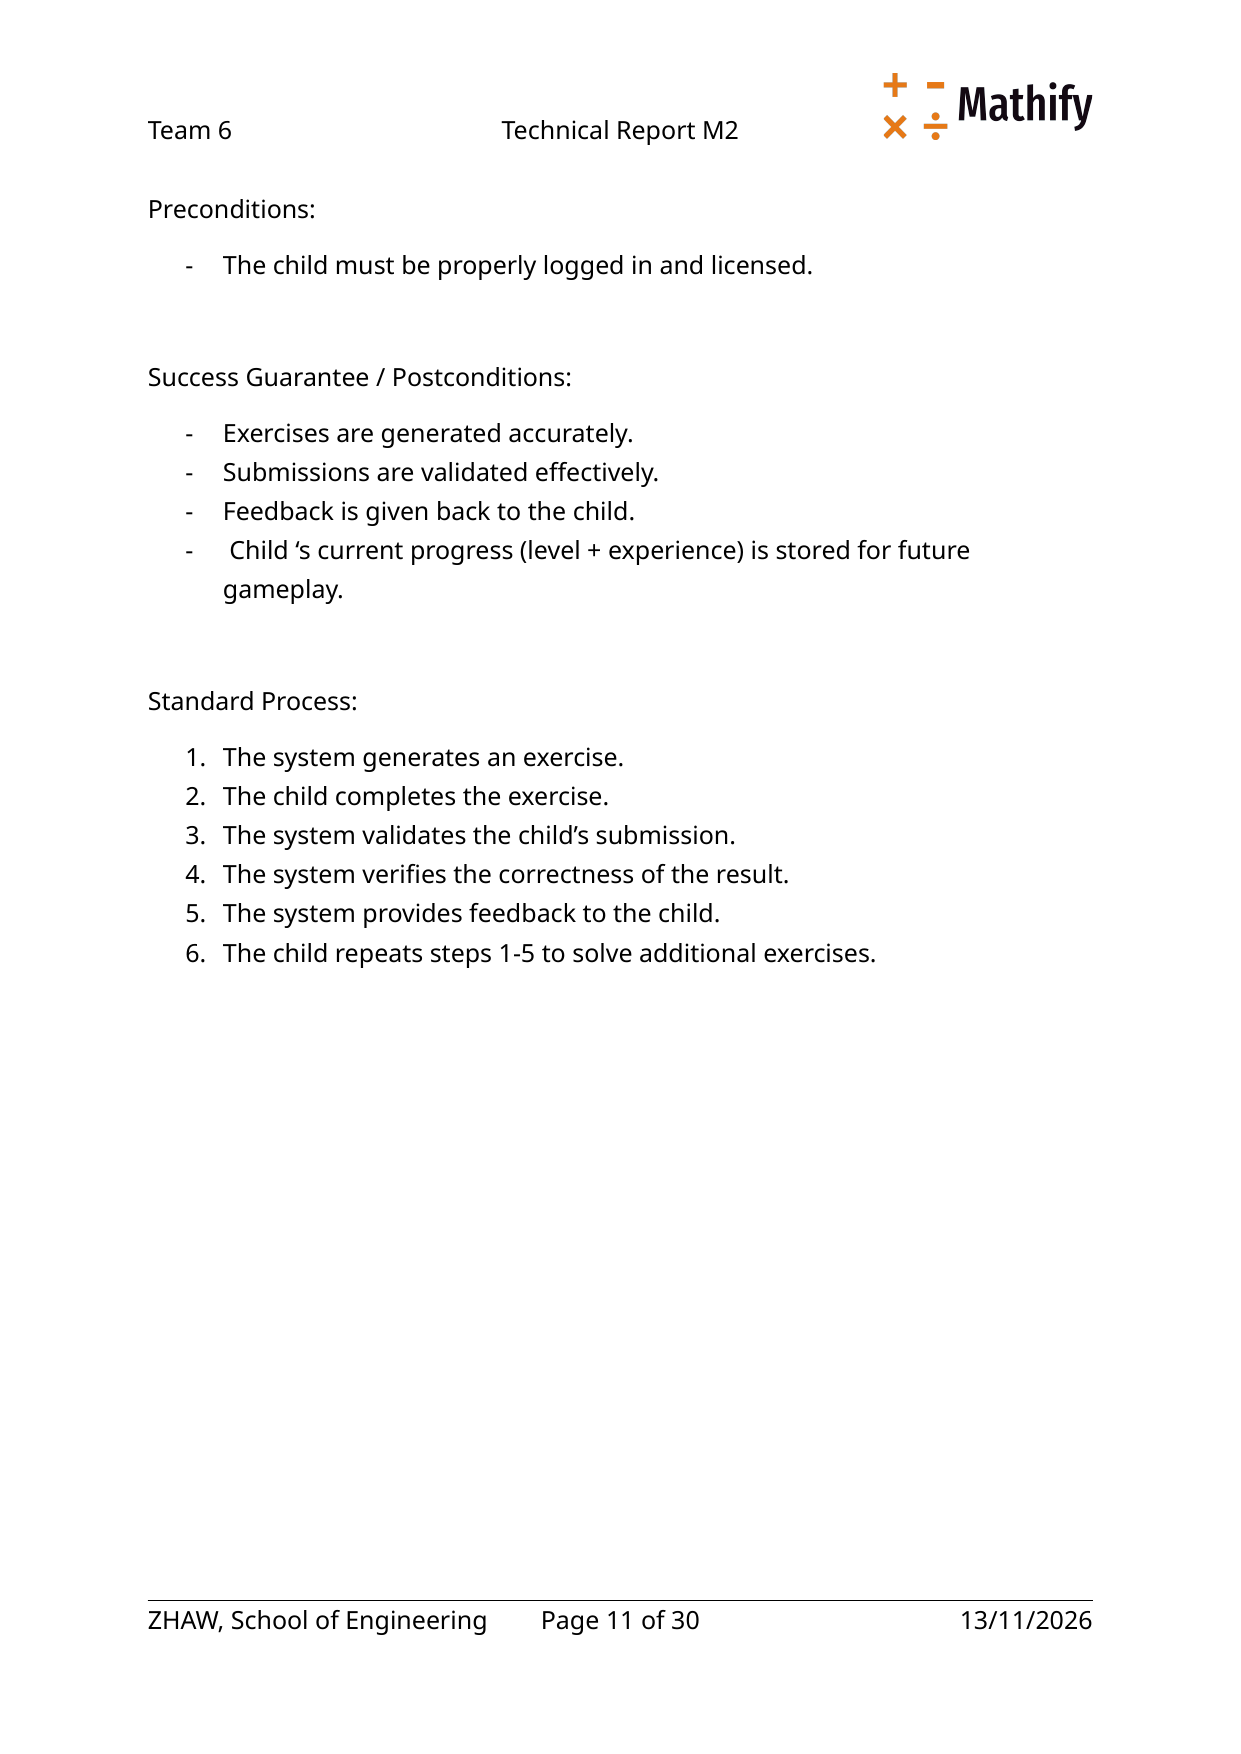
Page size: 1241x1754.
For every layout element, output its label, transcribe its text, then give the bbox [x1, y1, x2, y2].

text Preconditions: [148, 192, 1093, 226]
list The child must be properly logged in and licensed. [185, 248, 1093, 282]
list The child repeats steps 1-5 to solve additional exercises. [185, 935, 1093, 969]
list The system provides feedback to the child. [185, 896, 1093, 930]
list Submissions are validated effectively. [185, 454, 1093, 488]
list Child ‘s current progress (level + experience) is stored for future gameplay. [185, 533, 1093, 606]
list The child completes the exercise. [185, 779, 1093, 813]
picture [883, 73, 1093, 140]
list The system generates an exercise. [185, 739, 1093, 773]
text Success Guarantee / Postconditions: [148, 359, 1093, 393]
list The system verifies the correctness of the result. [185, 857, 1093, 891]
list Exercises are generated accurately. [185, 415, 1093, 449]
list The system validates the child’s submission. [185, 818, 1093, 852]
text Standard Process: [148, 684, 1093, 718]
list Feedback is given back to the child. [185, 494, 1093, 528]
